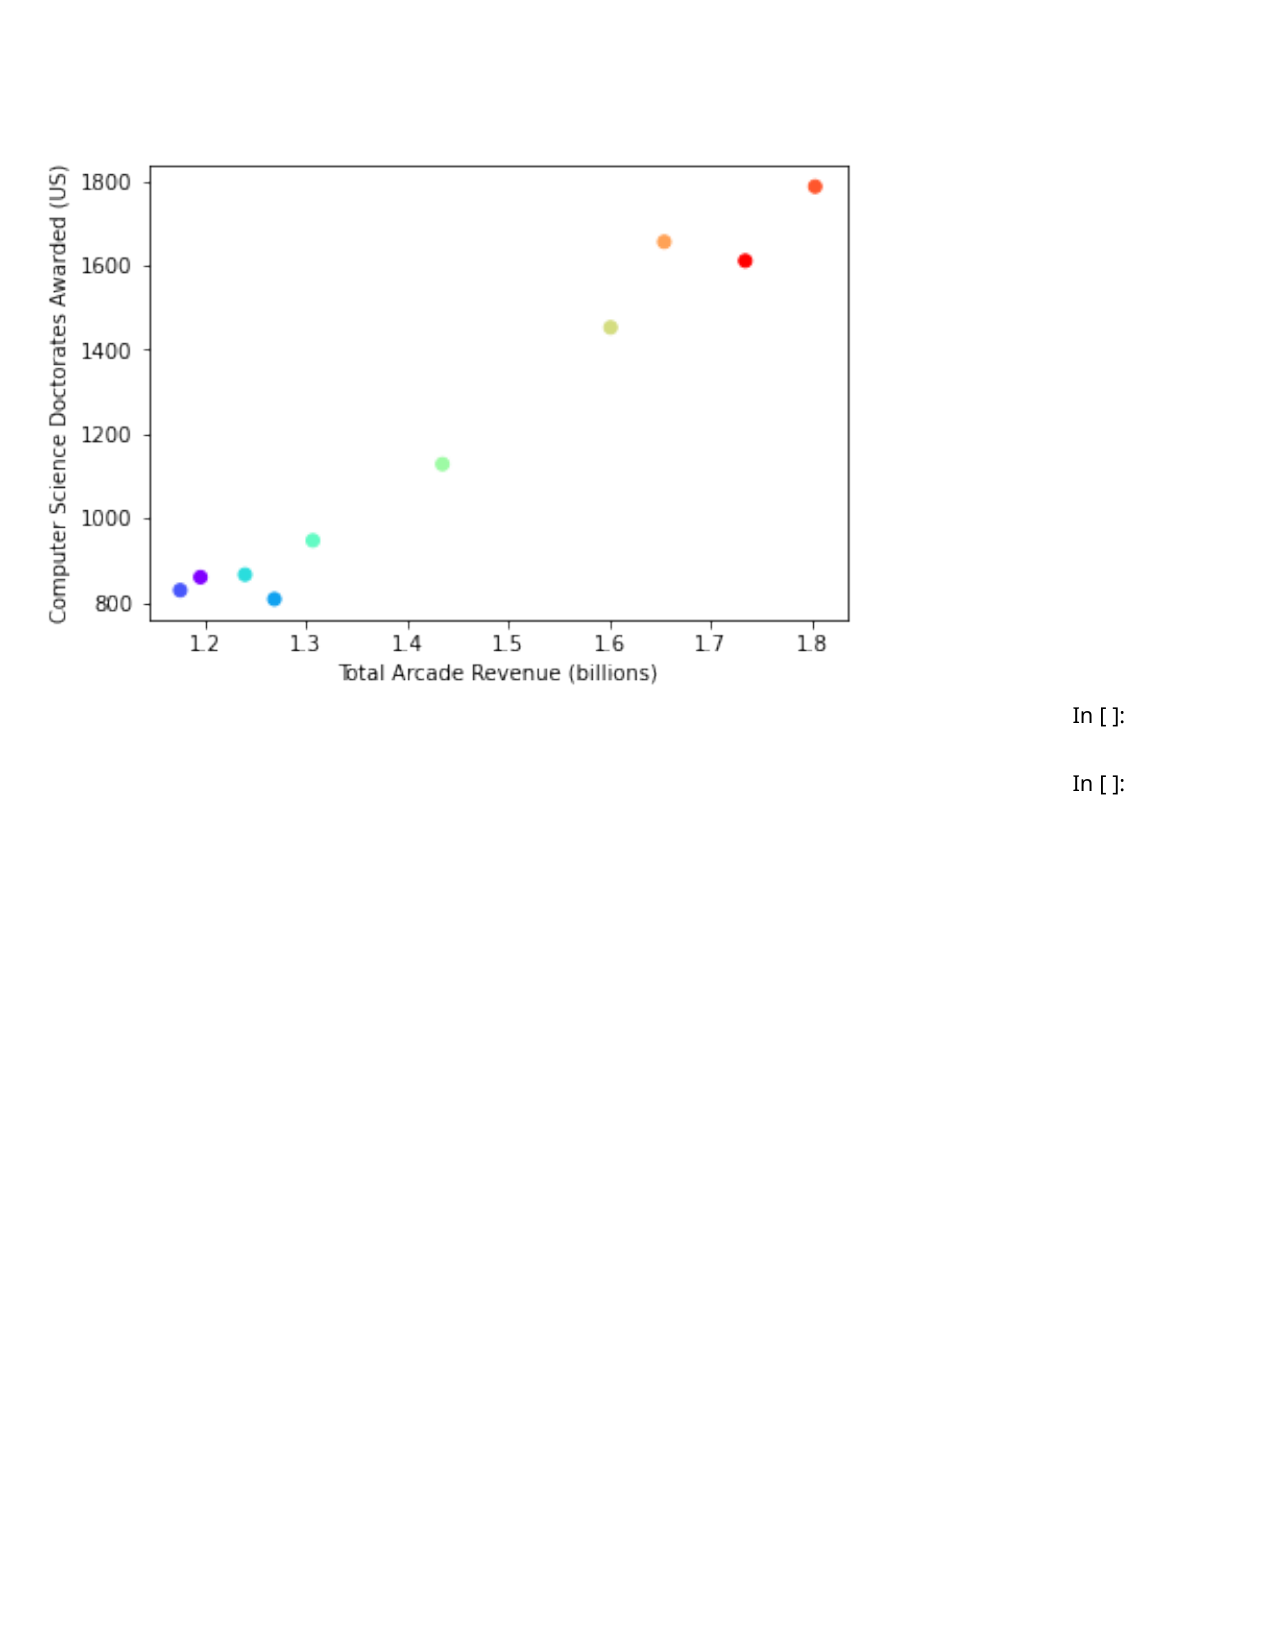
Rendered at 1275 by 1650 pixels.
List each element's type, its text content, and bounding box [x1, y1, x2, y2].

text In [ ]: [37, 700, 1125, 730]
text In [ ]: [37, 768, 1125, 798]
picture [37, 150, 861, 700]
